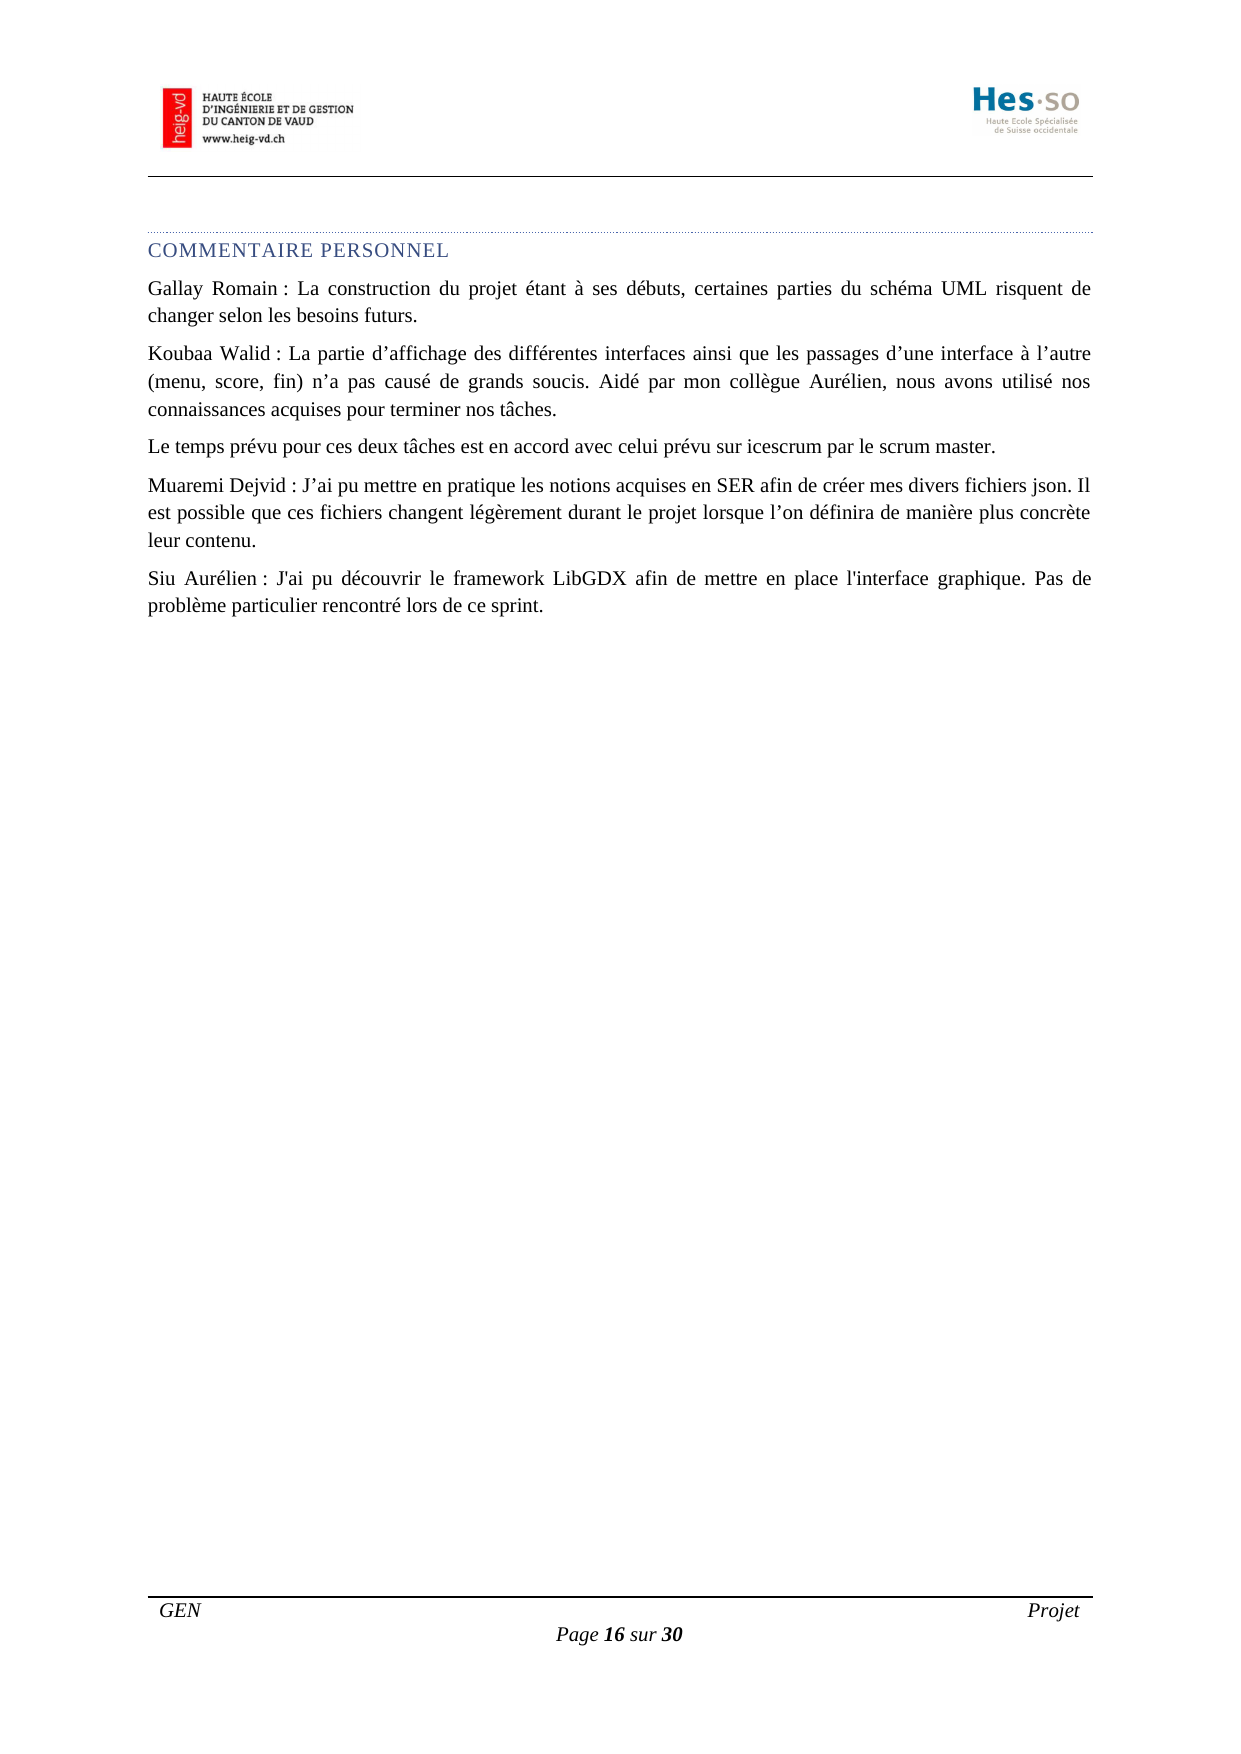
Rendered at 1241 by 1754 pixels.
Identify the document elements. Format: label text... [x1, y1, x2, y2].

text Muaremi Dejvid : J’ai pu mettre en pratique les notions acquises en SER afin de créer mes divers fichiers json. Il est possible que ces fichiers changent légèrement durant le projet lorsque l’on définira de manière plus concrète leur contenu. [148, 472, 1093, 552]
text Gallay Romain : La construction du projet étant à ses débuts, certaines parties du schéma UML risquent de changer selon les besoins futurs. [148, 276, 1093, 327]
text Siu Aurélien : J'ai pu découvrir le framework LibGDX afin de mettre en place l'interface graphique. Pas de problème particulier rencontré lors de ce sprint. [148, 566, 1093, 617]
picture [158, 84, 361, 152]
text Koubaa Walid : La partie d’affichage des différentes interfaces ainsi que les passages d’une interface à l’autre (menu, score, fin) n’a pas causé de grands soucis. Aidé par mon collègue Aurélien, nous avons utilisé nos connaissances acquises pour terminer nos tâches. [148, 341, 1093, 421]
subtitle Commentaire personnel [148, 232, 1093, 262]
picture [971, 84, 1082, 136]
text Le temps prévu pour ces deux tâches est en accord avec celui prévu sur icescrum par le scrum master. [148, 434, 1093, 458]
